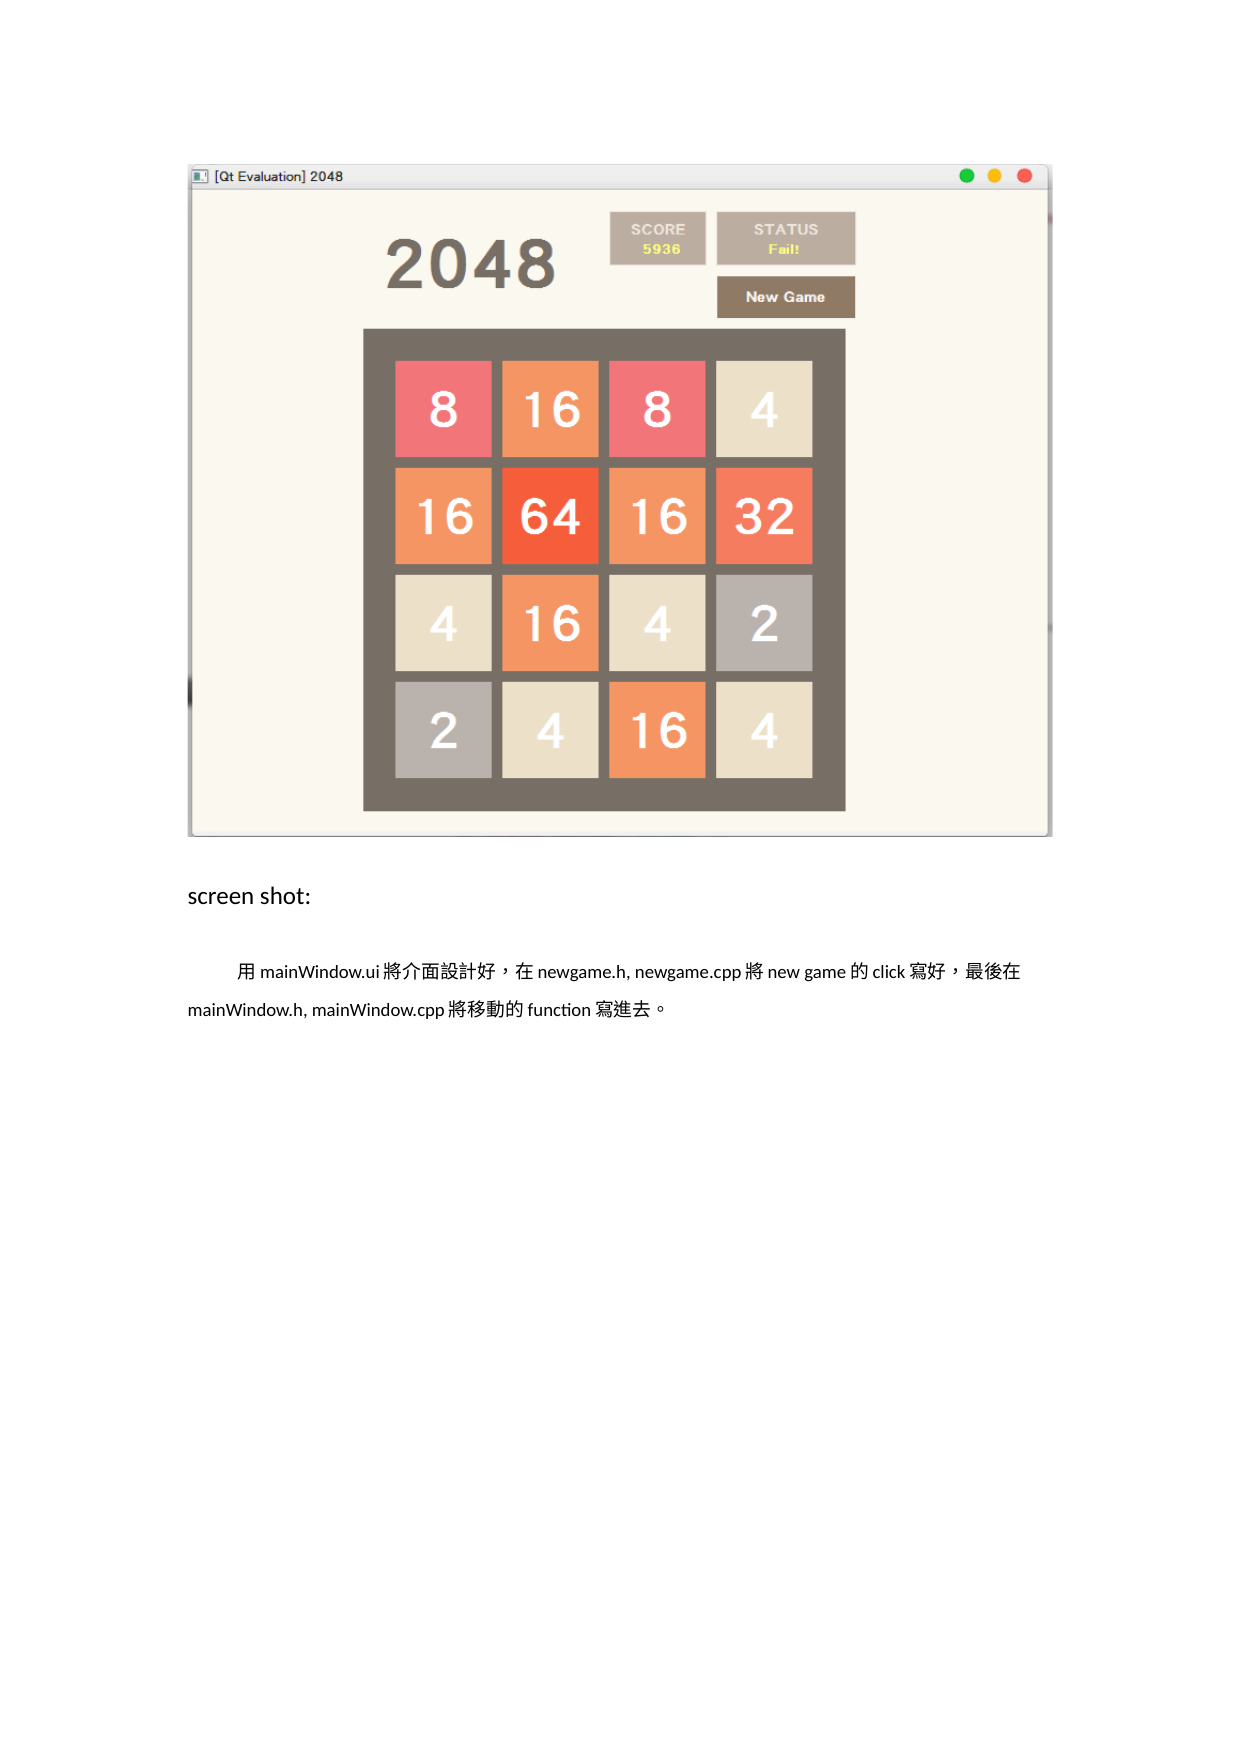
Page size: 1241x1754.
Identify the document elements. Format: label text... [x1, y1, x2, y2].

text 用mainWindow.ui將介面設計好，在newgame.h, newgame.cpp將new game的click寫好，最後在mainWindow.h, mainWindow.cpp將移動的function寫進去。 [187, 952, 1053, 1027]
picture [187, 164, 1053, 837]
text screen shot: [187, 877, 1053, 914]
